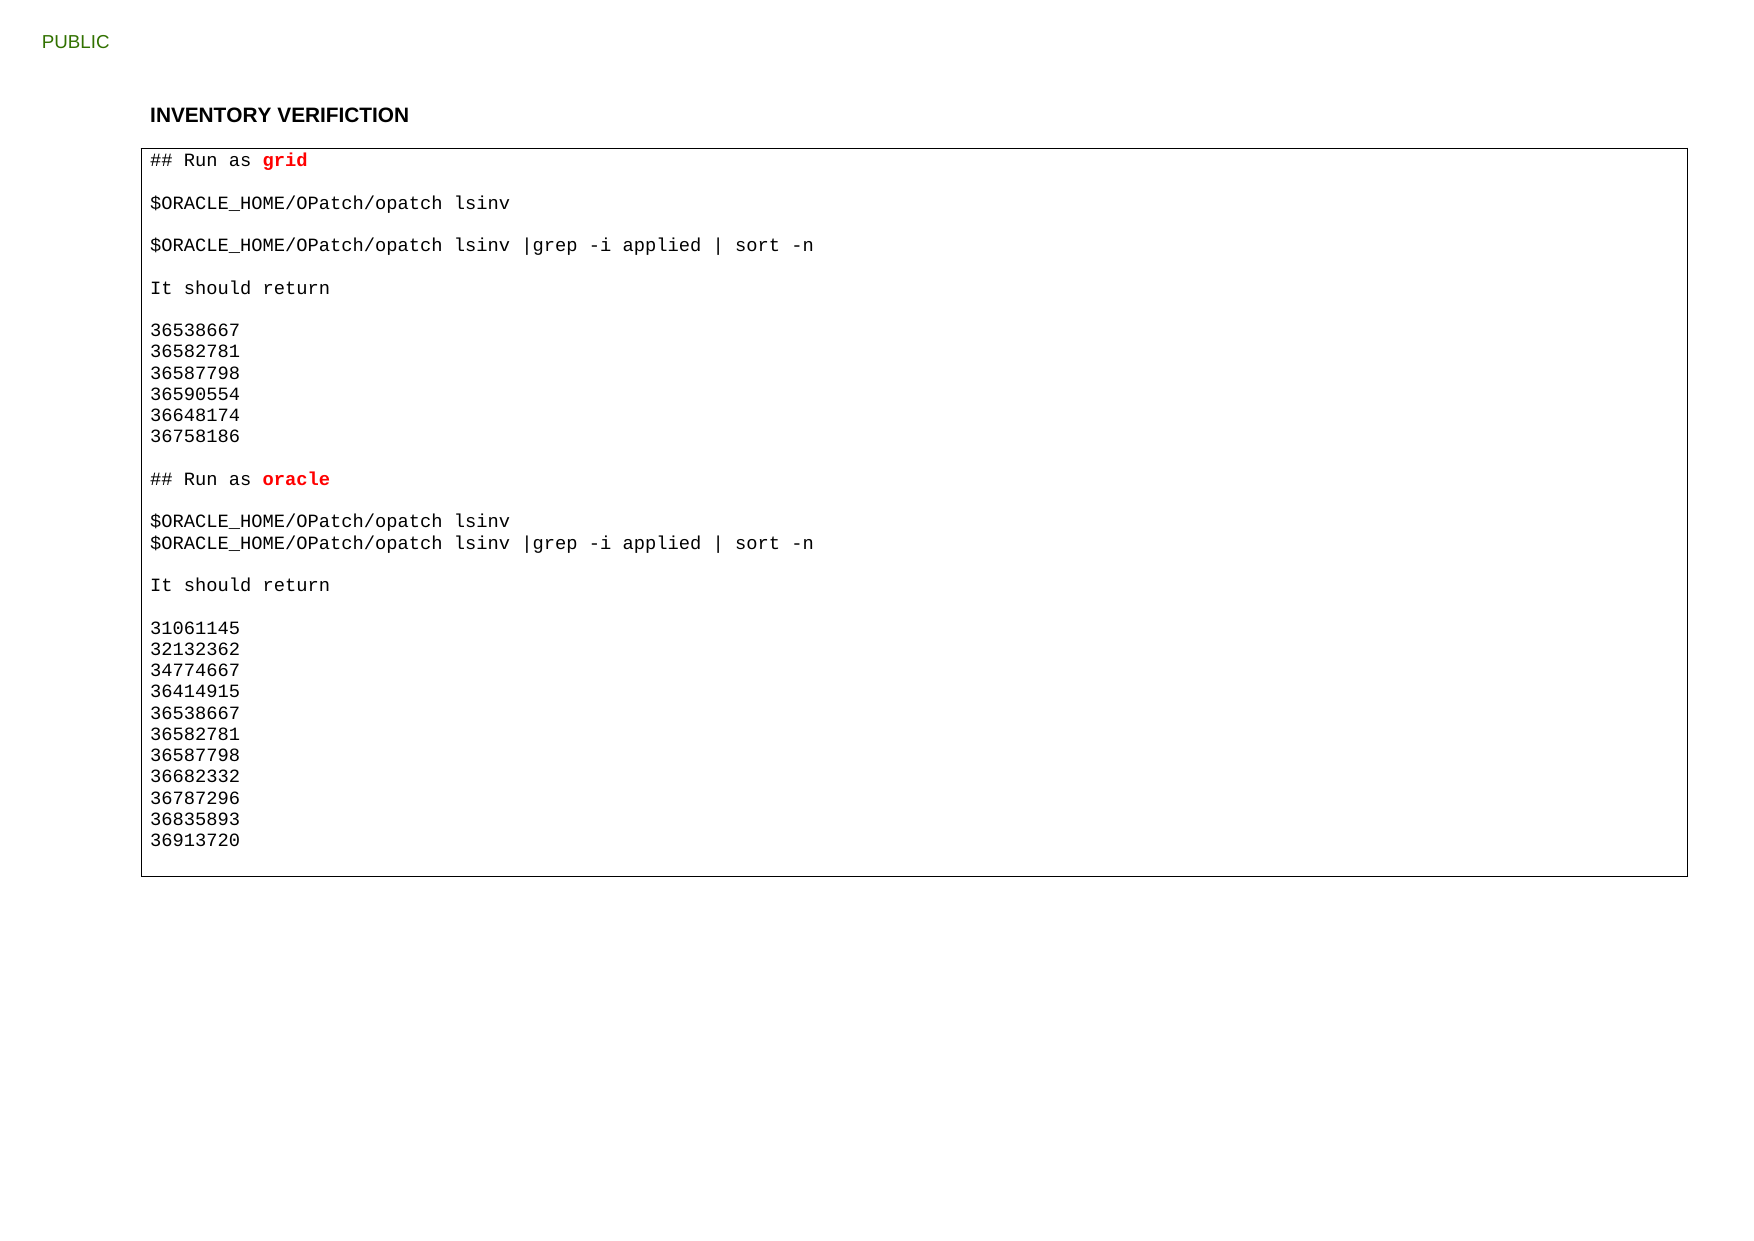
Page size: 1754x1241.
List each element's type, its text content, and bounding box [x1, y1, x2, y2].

text 36538667 [142, 318, 1687, 339]
text 36913720 [142, 828, 1687, 852]
text 36582781 [142, 339, 1687, 360]
text 34774667 [142, 658, 1687, 679]
text 36682332 [142, 764, 1687, 785]
text 36538667 [142, 700, 1687, 722]
text 36587798 [142, 743, 1687, 764]
text $ORACLE_HOME/OPatch/opatch lsinv |grep -i applied | sort -n [142, 530, 1687, 555]
text 36758186 [142, 424, 1687, 448]
text INVENTORY VERIFICTION [75, 103, 1679, 127]
text $ORACLE_HOME/OPatch/opatch lsinv [142, 509, 1687, 530]
text 36835893 [142, 807, 1687, 828]
text ## Run as oracle [142, 467, 1687, 491]
text 31061145 [142, 615, 1687, 637]
text 36590554 [142, 382, 1687, 403]
text 32132362 [142, 637, 1687, 658]
text 36648174 [142, 403, 1687, 424]
text 36587798 [142, 360, 1687, 382]
text It should return [142, 573, 1687, 597]
text It should return [142, 275, 1687, 300]
text 36582781 [142, 722, 1687, 743]
text 36414915 [142, 679, 1687, 700]
text $ORACLE_HOME/OPatch/opatch lsinv [142, 190, 1687, 215]
text ## Run as grid [142, 149, 1687, 172]
text $ORACLE_HOME/OPatch/opatch lsinv |grep -i applied | sort -n [142, 233, 1687, 257]
text 36787296 [142, 785, 1687, 807]
